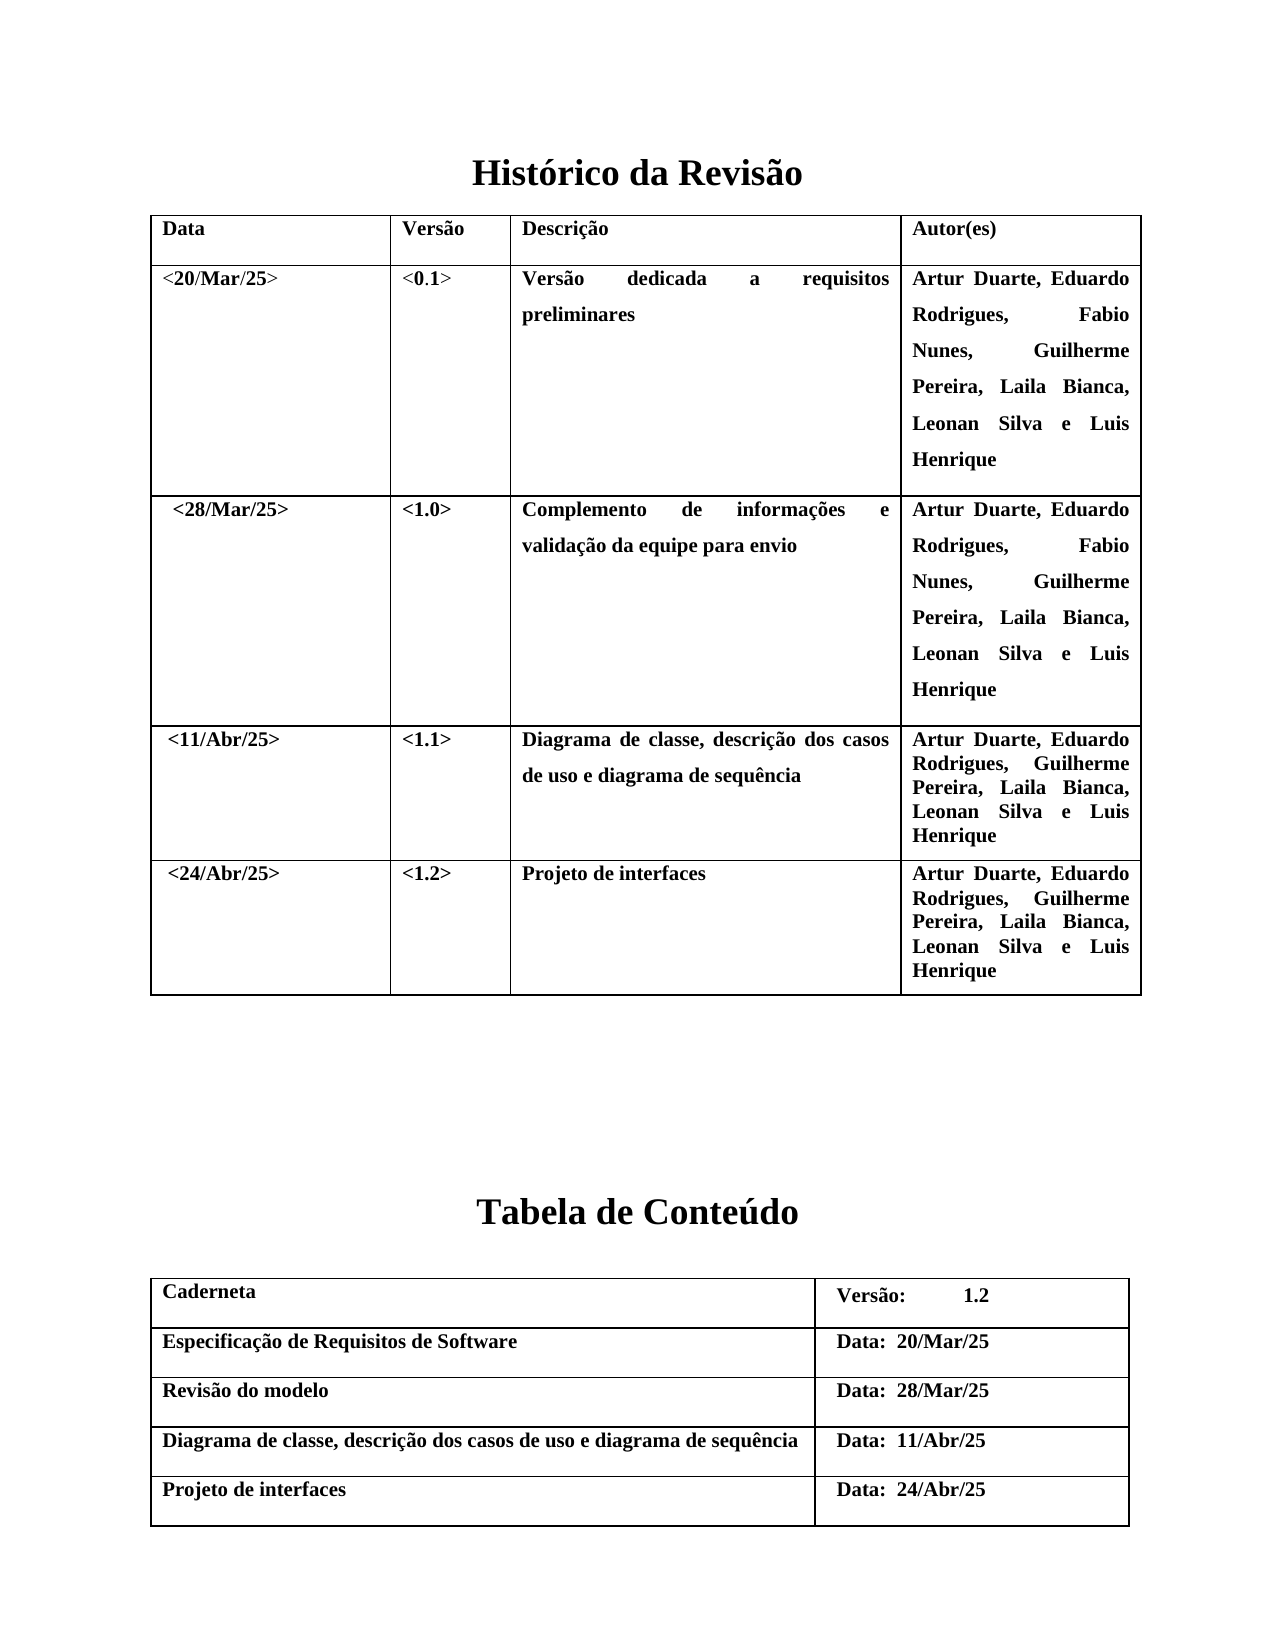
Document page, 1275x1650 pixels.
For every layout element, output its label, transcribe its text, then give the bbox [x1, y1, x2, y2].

table_cell <0.1> [391, 266, 510, 495]
title Histórico da Revisão [150, 150, 1125, 193]
table_cell <20/Mar/25> [152, 266, 390, 495]
table_header Descrição [511, 216, 900, 265]
table_cell Diagrama de classe, descrição dos casos de uso e diagrama de sequência [511, 727, 900, 860]
table_cell <1.2> [391, 861, 510, 994]
title Tabela de Conteúdo [150, 1190, 1125, 1233]
table_cell <28/Mar/25> [152, 497, 390, 725]
table_header Versão [391, 216, 510, 265]
table_cell Artur Duarte, Eduardo Rodrigues, Fabio Nunes, Guilherme Pereira, Laila Bianca, Leonan Silva e Luis Henrique [902, 497, 1140, 725]
table_cell <11/Abr/25> [152, 727, 390, 860]
table_header Autor(es) [902, 216, 1140, 265]
table_cell Complemento de informações e validação da equipe para envio [511, 497, 900, 725]
table_cell Versão dedicada a requisitos preliminares [511, 266, 900, 495]
table_cell <1.1> [391, 727, 510, 860]
table_cell Artur Duarte, Eduardo Rodrigues, Guilherme Pereira, Laila Bianca, Leonan Silva e Luis Henrique [902, 727, 1140, 860]
table_cell Artur Duarte, Eduardo Rodrigues, Fabio Nunes, Guilherme Pereira, Laila Bianca, Leonan Silva e Luis Henrique [902, 266, 1140, 495]
table_cell Artur Duarte, Eduardo Rodrigues, Guilherme Pereira, Laila Bianca, Leonan Silva e Luis Henrique [902, 861, 1140, 994]
table_cell <24/Abr/25> [152, 861, 390, 994]
table_cell Projeto de interfaces [511, 861, 900, 994]
table_cell <1.0> [391, 497, 510, 725]
table_header Data [152, 216, 390, 265]
